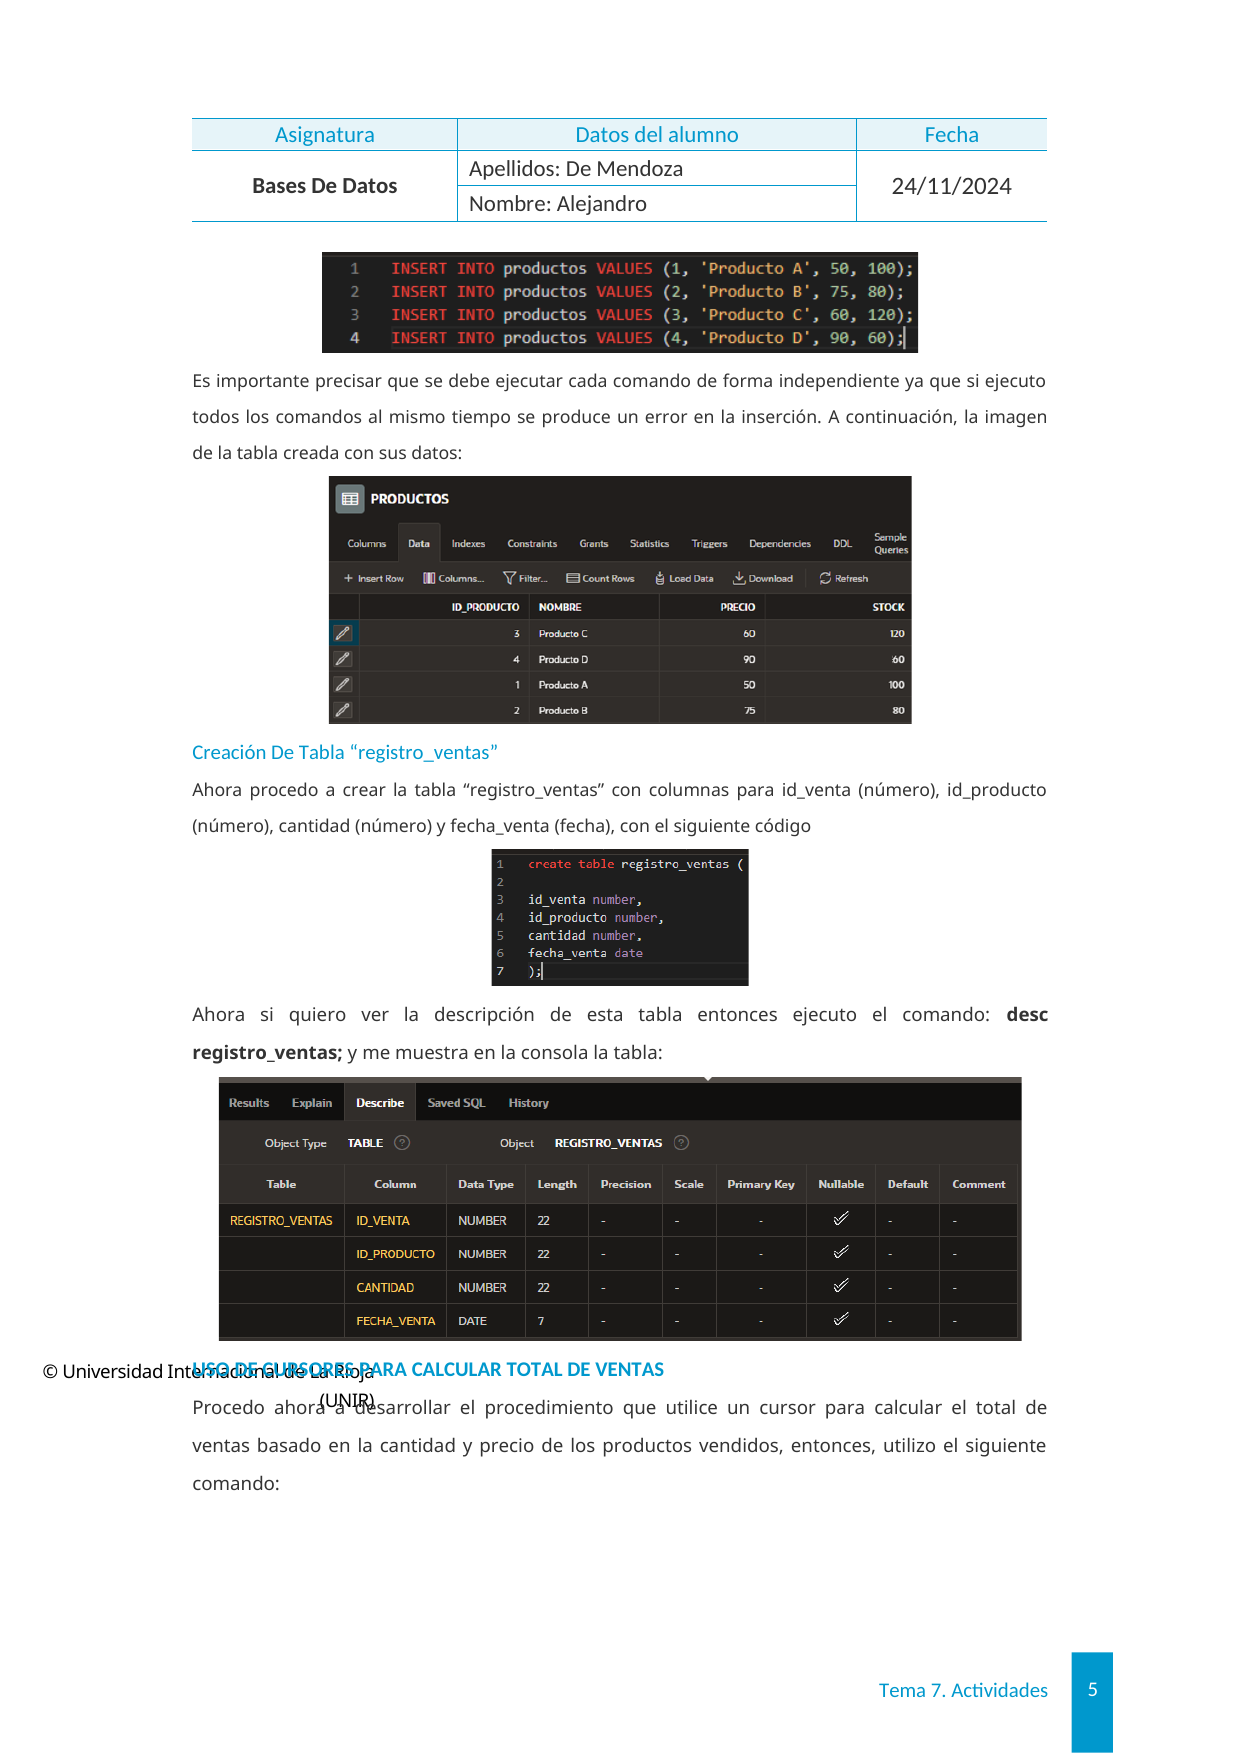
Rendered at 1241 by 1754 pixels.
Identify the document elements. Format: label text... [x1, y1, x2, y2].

text Ahora procedo a crear la tabla “registro_ventas” con columnas para id_venta (número), id_producto (número), cantidad (número) y fecha_venta (fecha), con el siguiente código [192, 777, 1048, 838]
text Ahora si quiero ver la descripción de esta tabla entonces ejecuto el comando: desc registro_ventas; y me muestra en la consola la tabla: [192, 1001, 1048, 1064]
text Procedo ahora a desarrollar el procedimiento que utilice un cursor para calcular el total de ventas basado en la cantidad y precio de los productos vendidos, entonces, utilizo el siguiente comando: [192, 1394, 1048, 1496]
picture [491, 849, 749, 986]
picture [218, 1077, 1022, 1341]
text Es importante precisar que se debe ejecutar cada comando de forma independiente ya que si ejecuto todos los comandos al mismo tiempo se produce un error en la inserción. A continuación, la imagen de la tabla creada con sus datos: [192, 368, 1048, 465]
picture [334, 625, 352, 641]
text Creación De Tabla “registro_ventas” [192, 739, 1048, 764]
text USO DE CURSORES PARA CALCULAR TOTAL DE VENTAS [192, 1356, 1048, 1381]
picture [328, 476, 912, 724]
picture [322, 252, 919, 353]
